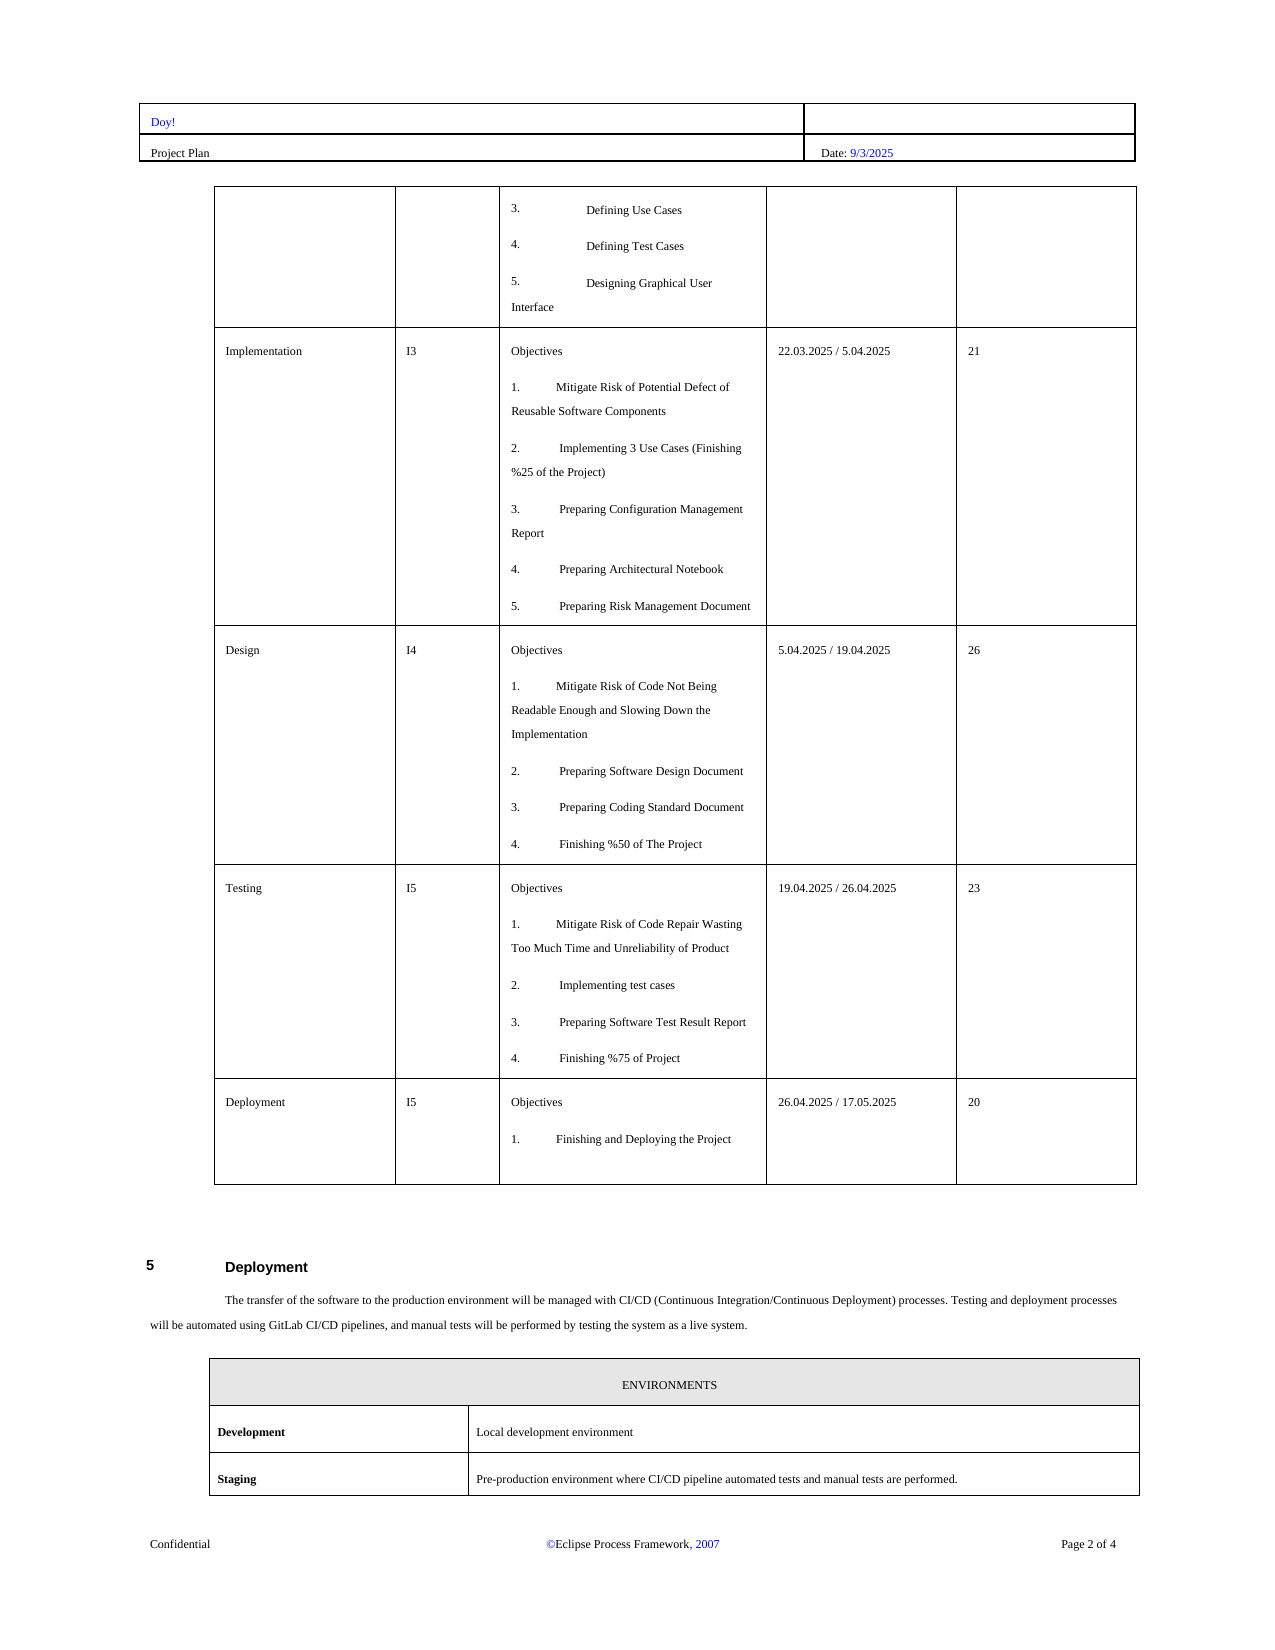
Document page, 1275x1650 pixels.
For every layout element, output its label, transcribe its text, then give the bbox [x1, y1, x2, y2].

table_cell Objectives 1. Mitigate Risk of Potential Defect of Reusable Software Components 2. Implementing 3 Use Cases (Finishing %25 of the Project) 3. Preparing Configuration Management Report 4. Preparing Architectural Notebook 5. Preparing Risk Management Document [500, 328, 766, 625]
table_cell I5 [396, 865, 499, 1078]
table_cell 5.04.2025 / 19.04.2025 [767, 626, 956, 864]
table_cell I2 [396, 187, 499, 327]
table_cell Objectives 1. Mitigate Risk of Code Not Being Readable Enough and Slowing Down the Implementation 2. Preparing Software Design Document 3. Preparing Coding Standard Document 4. Finishing %50 of The Project [500, 626, 766, 864]
table_cell Objectives 1. Mitigate Risk of Code Repair Wasting Too Much Time and Unreliability of Product 2. Implementing test cases 3. Preparing Software Test Result Report 4. Finishing %75 of Project [500, 865, 766, 1078]
table_cell Deployment [215, 1079, 395, 1184]
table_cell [500, 187, 766, 327]
table_cell Development [210, 1406, 468, 1452]
table_cell 26 [957, 626, 1136, 864]
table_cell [469, 1453, 1139, 1495]
table_cell Design [215, 626, 395, 864]
table_cell 23 [957, 865, 1136, 1078]
table_header ENVIRONMENTS [210, 1359, 1139, 1405]
text The transfer of the software to the production environment will be managed with CI/CD (Continuous Integration/Continuous Deployment) processes. Testing and deployment processes will be automated using GitLab CI/CD pipelines, and manual tests will be performed by testing the system as a live system. [150, 1282, 1125, 1332]
table_cell 21 [957, 328, 1136, 625]
table_cell 10 [957, 187, 1136, 327]
table_cell 22.03.2025 / 5.04.2025 [767, 328, 956, 625]
table_cell I5 [396, 1079, 499, 1184]
table_cell I4 [396, 626, 499, 864]
subtitle Deployment [150, 1247, 1125, 1276]
table_cell Objectives 1. Finishing and Deploying the Project [500, 1079, 766, 1184]
table_cell Implementation [215, 328, 395, 625]
table_cell Testing [215, 865, 395, 1078]
table_cell 26.04.2025 / 17.05.2025 [767, 1079, 956, 1184]
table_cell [215, 187, 395, 327]
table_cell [767, 187, 956, 327]
table_cell 19.04.2025 / 26.04.2025 [767, 865, 956, 1078]
table_cell Staging [210, 1453, 468, 1495]
table_cell I3 [396, 328, 499, 625]
table_cell 20 [957, 1079, 1136, 1184]
table_cell Local development environment [469, 1406, 1139, 1452]
